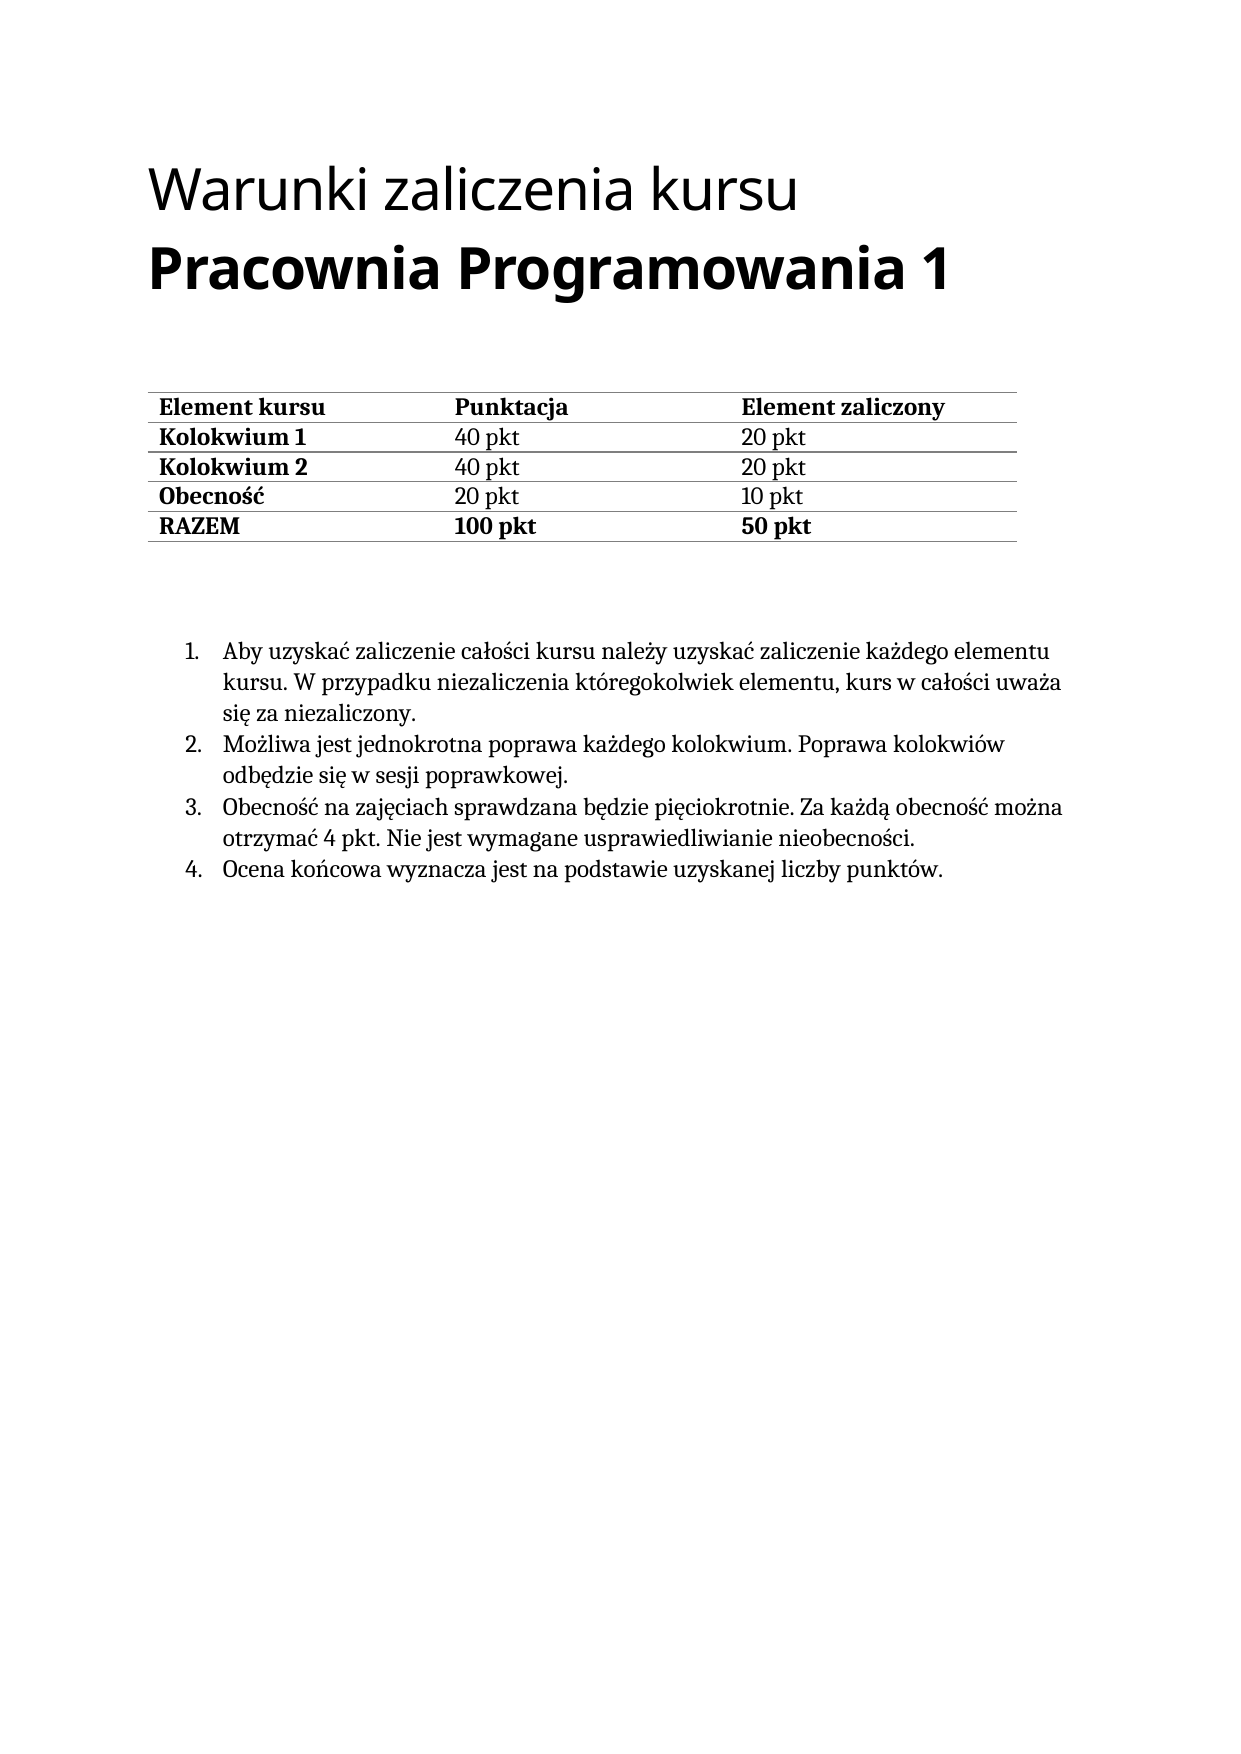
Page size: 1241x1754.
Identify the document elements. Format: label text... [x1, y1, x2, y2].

table_cell Obecność [148, 482, 443, 511]
table_cell 10 pkt [730, 482, 1017, 511]
list Możliwa jest jednokrotna poprawa każdego kolokwium. Poprawa kolokwiów odbędzie się w sesji poprawkowej. [185, 730, 1093, 790]
table_cell 40 pkt [443, 423, 730, 451]
list Ocena końcowa wyznacza jest na podstawie uzyskanej liczby punktów. [185, 854, 1093, 883]
list Obecność na zajęciach sprawdzana będzie pięciokrotnie. Za każdą obecność można otrzymać 4 pkt. Nie jest wymagane usprawiedliwianie nieobecności. [185, 792, 1093, 852]
table_cell 20 pkt [443, 482, 730, 511]
table_cell 40 pkt [443, 453, 730, 481]
table_header Element zaliczony [730, 393, 1017, 422]
table_cell 20 pkt [730, 423, 1017, 451]
table_cell Kolokwium 2 [148, 453, 443, 481]
table_header Element kursu [148, 393, 443, 422]
table_cell 100 pkt [443, 512, 730, 541]
table_header Punktacja [443, 393, 730, 422]
table_cell RAZEM [148, 512, 443, 541]
list Aby uzyskać zaliczenie całości kursu należy uzyskać zaliczenie każdego elementu kursu. W przypadku niezaliczenia któregokolwiek elementu, kurs w całości uważa się za niezaliczony. [185, 637, 1093, 728]
table_cell Kolokwium 1 [148, 423, 443, 451]
table_cell 50 pkt [730, 512, 1017, 541]
table_cell 20 pkt [730, 453, 1017, 481]
title Warunki zaliczenia kursu Pracownia Programowania 1 [148, 148, 1093, 307]
